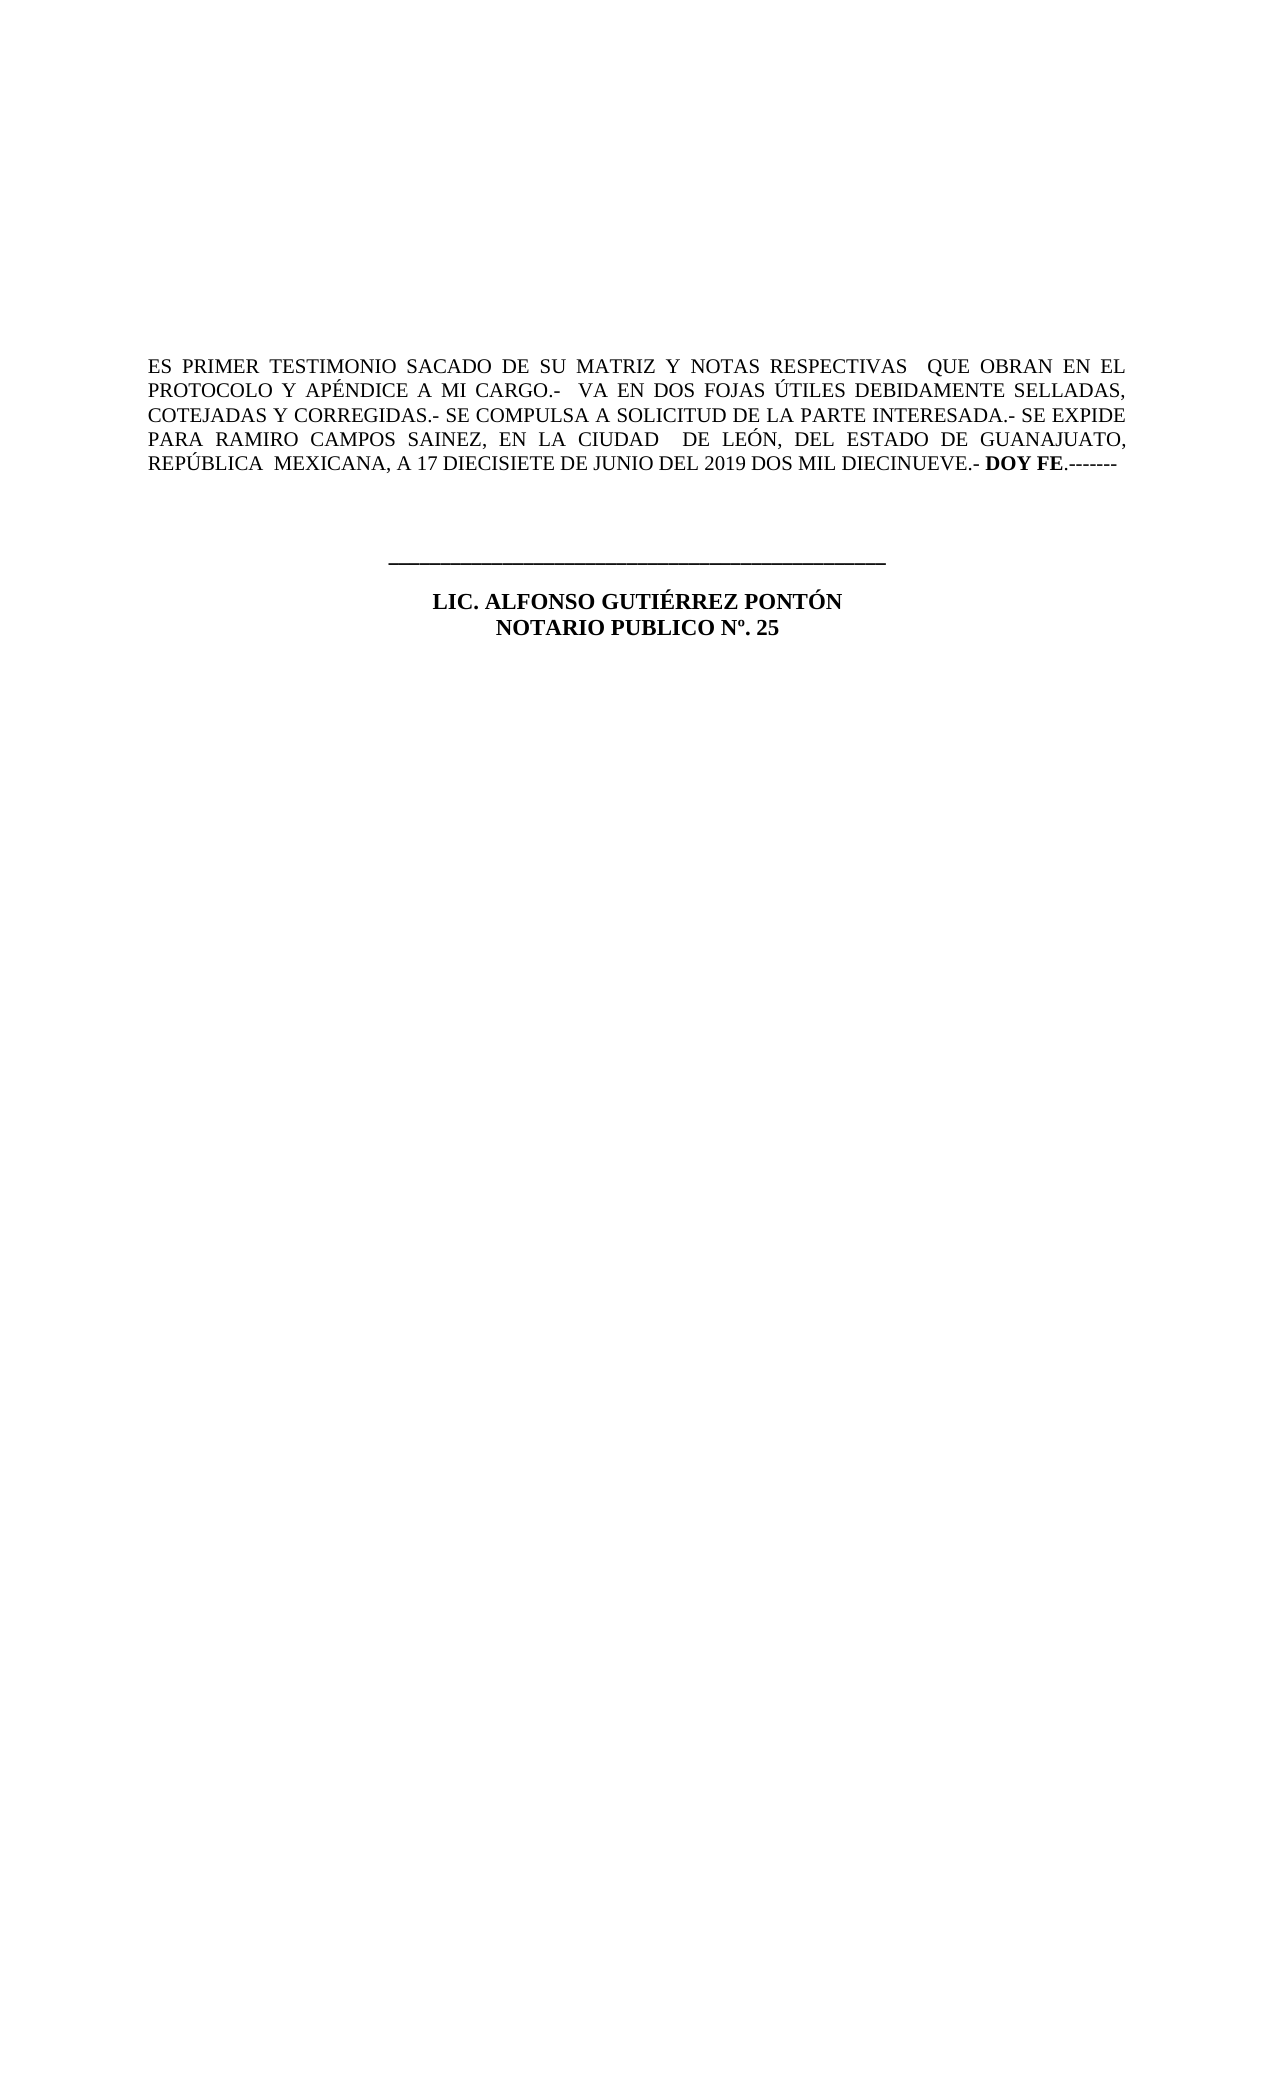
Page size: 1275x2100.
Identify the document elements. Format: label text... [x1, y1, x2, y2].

subtitle LIC. ALFONSO GUTIÉRREZ PONTÓN [148, 588, 1127, 614]
text ________________________________________________ [148, 542, 1127, 567]
text NOTARIO PUBLICO Nº. 25 [148, 614, 1127, 641]
text ES PRIMER TESTIMONIO SACADO DE SU MATRIZ Y NOTAS RESPECTIVAS QUE OBRAN EN EL PROTOCOLO Y APÉNDICE A MI CARGO.- VA EN DOS FOJAS ÚTILES DEBIDAMENTE SELLADAS, COTEJADAS Y CORREGIDAS.- SE COMPULSA A SOLICITUD DE LA PARTE INTERESADA.- SE EXPIDE PARA RAMIRO CAMPOS SAINEZ, EN LA CIUDAD DE LEÓN, DEL ESTADO DE GUANAJUATO, REPÚBLICA MEXICANA, A 17 DIECISIETE DE JUNIO DEL 2019 DOS MIL DIECINUEVE.- DOY FE.------- [148, 354, 1127, 475]
